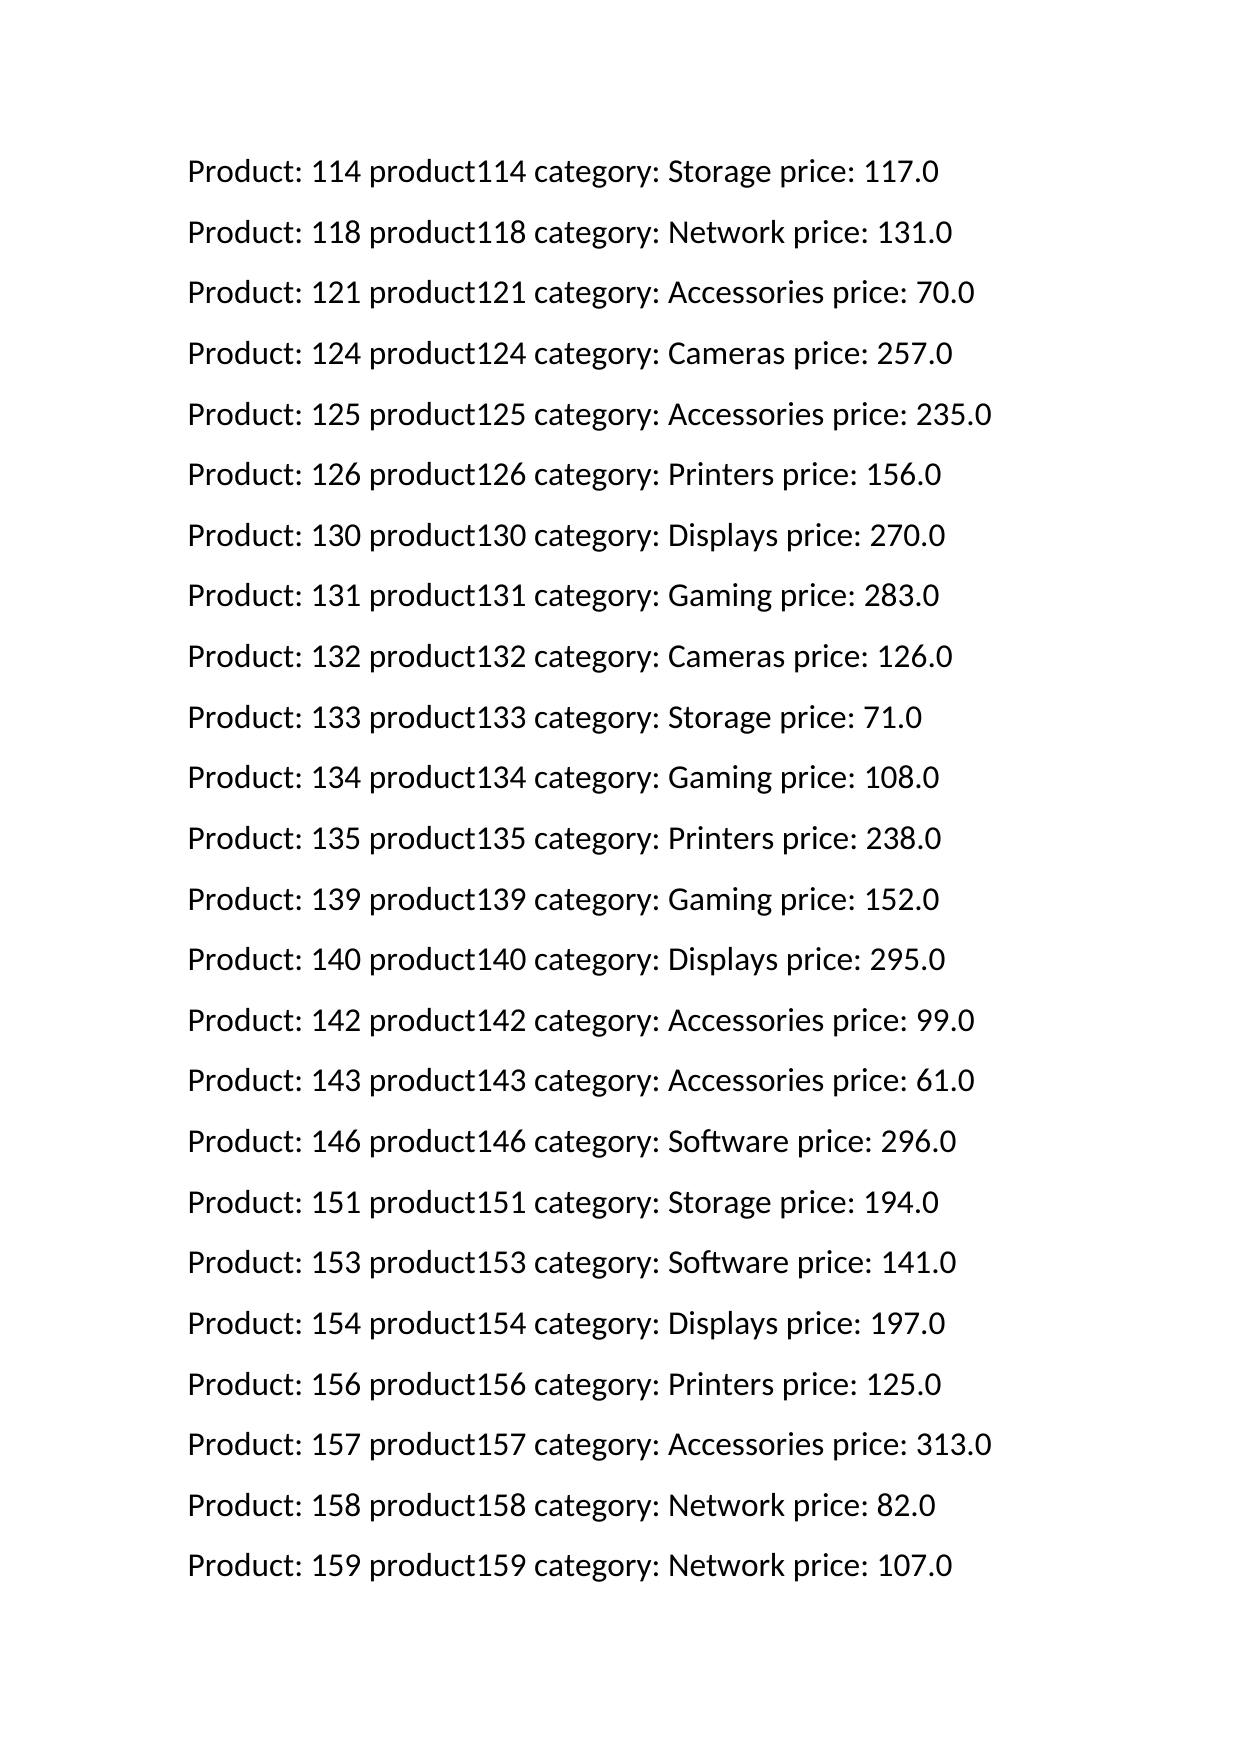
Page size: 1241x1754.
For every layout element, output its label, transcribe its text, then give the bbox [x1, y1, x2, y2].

text Product: 121 product121 category: Accessories price: 70.0 [187, 271, 1053, 312]
text Product: 158 product158 category: Network price: 82.0 [187, 1484, 1053, 1524]
text Product: 124 product124 category: Cameras price: 257.0 [187, 332, 1053, 373]
text Product: 156 product156 category: Printers price: 125.0 [187, 1362, 1053, 1403]
text Product: 132 product132 category: Cameras price: 126.0 [187, 635, 1053, 676]
text Product: 139 product139 category: Gaming price: 152.0 [187, 877, 1053, 918]
text Product: 135 product135 category: Printers price: 238.0 [187, 817, 1053, 858]
text Product: 133 product133 category: Storage price: 71.0 [187, 696, 1053, 736]
text Product: 114 product114 category: Storage price: 117.0 [187, 150, 1053, 191]
text Product: 157 product157 category: Accessories price: 313.0 [187, 1423, 1053, 1464]
text Product: 126 product126 category: Printers price: 156.0 [187, 453, 1053, 494]
text Product: 142 product142 category: Accessories price: 99.0 [187, 999, 1053, 1039]
text Product: 125 product125 category: Accessories price: 235.0 [187, 392, 1053, 433]
text Product: 146 product146 category: Software price: 296.0 [187, 1120, 1053, 1161]
text Product: 131 product131 category: Gaming price: 283.0 [187, 574, 1053, 615]
text Product: 143 product143 category: Accessories price: 61.0 [187, 1059, 1053, 1100]
text Product: 134 product134 category: Gaming price: 108.0 [187, 756, 1053, 797]
text Product: 159 product159 category: Network price: 107.0 [187, 1544, 1053, 1585]
text Product: 154 product154 category: Displays price: 197.0 [187, 1302, 1053, 1343]
text Product: 153 product153 category: Software price: 141.0 [187, 1241, 1053, 1282]
text Product: 140 product140 category: Displays price: 295.0 [187, 938, 1053, 979]
text Product: 118 product118 category: Network price: 131.0 [187, 211, 1053, 251]
text Product: 151 product151 category: Storage price: 194.0 [187, 1181, 1053, 1221]
text Product: 130 product130 category: Displays price: 270.0 [187, 514, 1053, 554]
